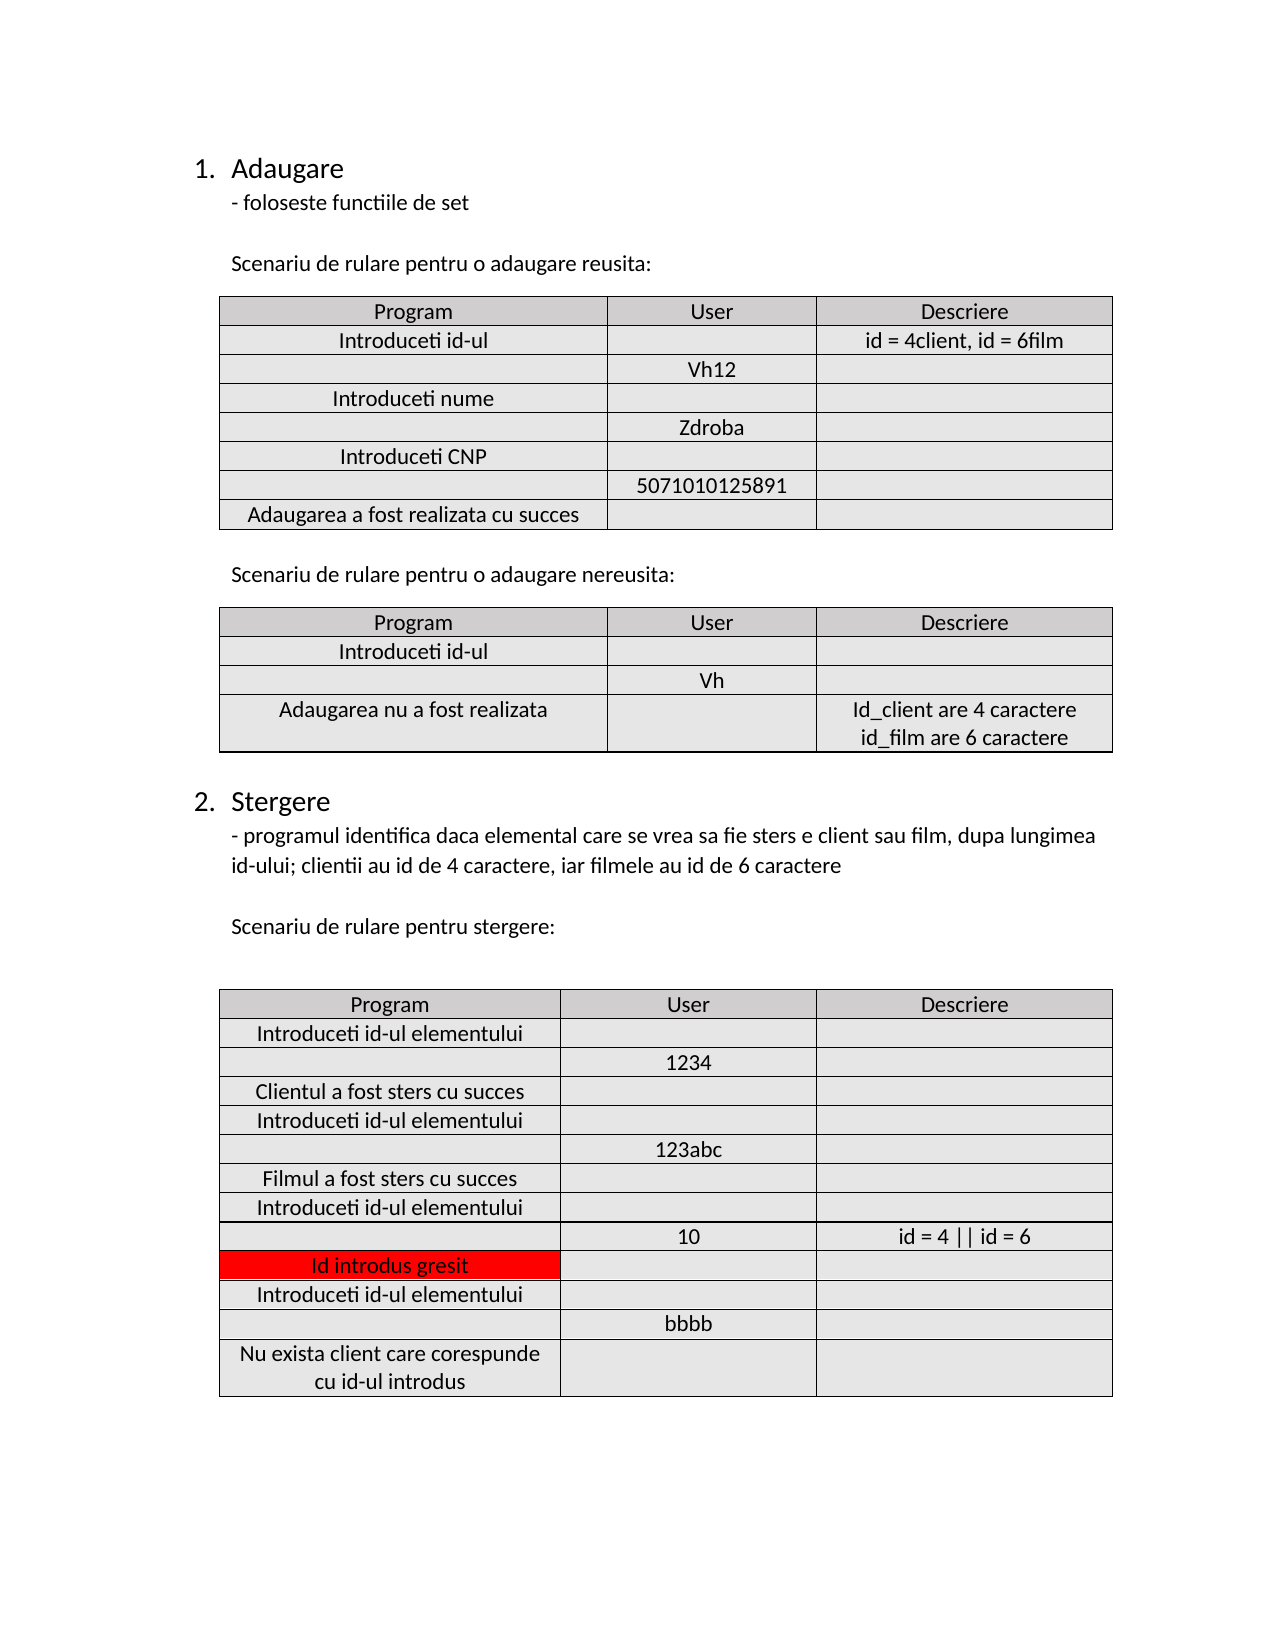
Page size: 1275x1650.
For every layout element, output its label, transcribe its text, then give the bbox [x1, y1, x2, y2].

table_cell Introduceti id-ul elementului [220, 1281, 560, 1308]
table_cell Introduceti id-ul elementului [220, 1193, 560, 1221]
table_cell [561, 1164, 816, 1192]
table_header User [608, 608, 816, 636]
list Adaugare [193, 150, 1125, 186]
table_cell 1234 [561, 1048, 816, 1076]
table_cell [561, 1340, 816, 1396]
table_header Descriere [817, 608, 1112, 636]
table_cell [220, 666, 607, 694]
list - foloseste functiile de set [231, 188, 1125, 216]
list Scenariu de rulare pentru o adaugare reusita: [231, 249, 1125, 277]
table_cell [817, 471, 1112, 499]
table_cell [817, 1193, 1112, 1221]
table_cell [561, 1019, 816, 1047]
table_cell [817, 384, 1112, 412]
table_cell [220, 1048, 560, 1076]
list - programul identifica daca elemental care se vrea sa fie sters e client sau film, dupa lungimea id-ului; clientii au id de 4 caractere, iar filmele au id de 6 caractere [231, 821, 1125, 879]
table_cell [817, 413, 1112, 441]
table_cell [817, 1077, 1112, 1105]
table_header Program [220, 297, 607, 325]
table_cell [817, 1135, 1112, 1163]
table_cell [608, 695, 816, 751]
table_cell [608, 500, 816, 529]
table_cell Introduceti CNP [220, 442, 607, 470]
list Scenariu de rulare pentru o adaugare nereusita: [231, 560, 1125, 588]
table_cell [608, 326, 816, 354]
table_cell Nu exista client care corespunde cu id-ul introdus [220, 1340, 560, 1396]
list Stergere [193, 783, 1125, 818]
table_cell [608, 384, 816, 412]
table_cell Id introdus gresit [220, 1251, 560, 1279]
table_cell [220, 1223, 560, 1250]
table_cell [561, 1193, 816, 1221]
table_cell [817, 355, 1112, 383]
table_cell [817, 1048, 1112, 1076]
table_cell [561, 1251, 816, 1279]
table_header Descriere [817, 297, 1112, 325]
table_cell bbbb [561, 1310, 816, 1338]
table_cell [561, 1281, 816, 1308]
table_cell 10 [561, 1223, 816, 1250]
table_cell Introduceti id-ul elementului [220, 1019, 560, 1047]
table_cell [817, 1281, 1112, 1308]
table_cell Introduceti id-ul [220, 326, 607, 354]
table_cell [817, 442, 1112, 470]
table_cell Introduceti nume [220, 384, 607, 412]
table_cell [561, 1106, 816, 1134]
table_cell [220, 471, 607, 499]
table_cell [561, 1077, 816, 1105]
table_cell [220, 413, 607, 441]
table_cell [608, 442, 816, 470]
table_cell Introduceti id-ul [220, 637, 607, 665]
table_cell [817, 1251, 1112, 1279]
table_cell Introduceti id-ul elementului [220, 1106, 560, 1134]
table_cell Vh12 [608, 355, 816, 383]
table_cell Zdroba [608, 413, 816, 441]
table_cell [817, 500, 1112, 529]
table_header User [561, 990, 816, 1018]
table_cell [817, 637, 1112, 665]
table_cell id = 4 || id = 6 [817, 1223, 1112, 1250]
table_cell [220, 1310, 560, 1338]
table_header Program [220, 990, 560, 1018]
table_cell Adaugarea nu a fost realizata [220, 695, 607, 751]
table_cell Adaugarea a fost realizata cu succes [220, 500, 607, 529]
table_cell [817, 1310, 1112, 1338]
table_cell Filmul a fost sters cu succes [220, 1164, 560, 1192]
table_cell [817, 666, 1112, 694]
table_cell 5071010125891 [608, 471, 816, 499]
table_cell Clientul a fost sters cu succes [220, 1077, 560, 1105]
table_cell [817, 1019, 1112, 1047]
list Scenariu de rulare pentru stergere: [231, 912, 1125, 970]
table_cell 123abc [561, 1135, 816, 1163]
table_header Program [220, 608, 607, 636]
table_header Descriere [817, 990, 1112, 1018]
table_cell id = 4client, id = 6film [817, 326, 1112, 354]
table_cell Vh [608, 666, 816, 694]
table_header User [608, 297, 816, 325]
table_cell [220, 1135, 560, 1163]
table_cell Id_client are 4 caractere id_film are 6 caractere [817, 695, 1112, 751]
table_cell [608, 637, 816, 665]
table_cell [220, 355, 607, 383]
table_cell [817, 1106, 1112, 1134]
table_cell [817, 1164, 1112, 1192]
table_cell [817, 1340, 1112, 1396]
